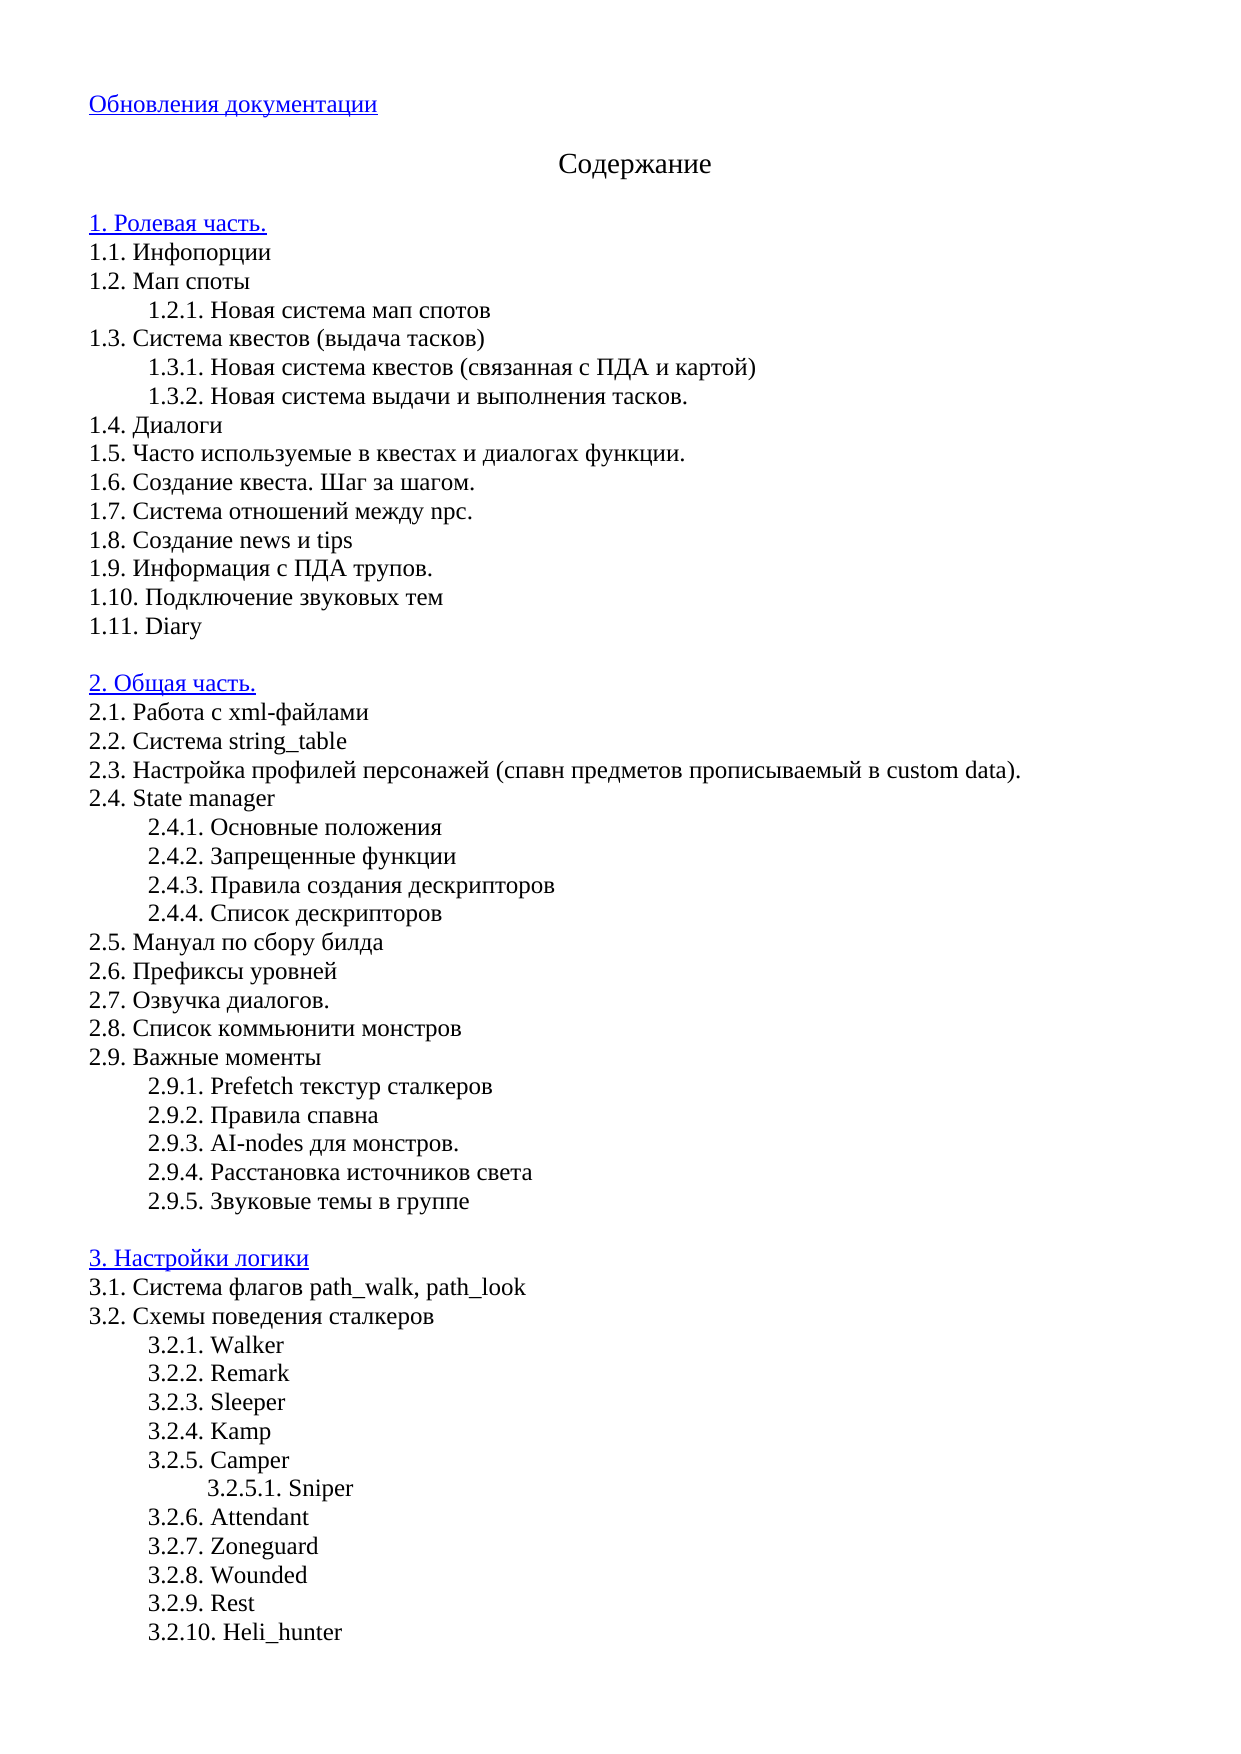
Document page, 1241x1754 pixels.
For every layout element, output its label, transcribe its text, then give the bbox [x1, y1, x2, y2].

text 1.5. Часто используемые в квестах и диалогах функции. [89, 438, 1181, 467]
text 1.10. Подключение звуковых тем [89, 582, 1181, 611]
text 2.9.4. Расстановка источников света [89, 1157, 1181, 1186]
text 2.1. Работа с xml-файлами [89, 697, 1181, 726]
text 2.4.3. Правила создания дескрипторов [89, 870, 1181, 898]
text 3.1. Система флагов path_walk, path_look [89, 1272, 1181, 1301]
subtitle 1. Ролевая часть. [89, 208, 1181, 237]
text 2.4. State manager [89, 783, 1181, 812]
text 2.4.4. Список дескрипторов [89, 898, 1181, 927]
text 2.9.2. Правила спавна [89, 1100, 1181, 1128]
text 3.2.9. Rest [89, 1588, 1181, 1617]
text 1.3. Система квестов (выдача тасков) [89, 323, 1181, 352]
text 2.2. Система string_table [89, 726, 1181, 755]
text 3.2.6. Attendant [89, 1502, 1181, 1531]
text 3.2.4. Kamp [89, 1416, 1181, 1445]
text 2.5. Мануал по сбору билда [89, 927, 1181, 956]
text 1.3.1. Новая система квестов (связанная с ПДА и картой) [89, 352, 1181, 381]
text 3.2.7. Zoneguard [89, 1531, 1181, 1560]
text 1.7. Система отношений между npc. [89, 496, 1181, 525]
text 3.2.1. Walker [89, 1330, 1181, 1358]
text 1.8. Создание news и tips [89, 525, 1181, 553]
text 3.2. Схемы поведения сталкеров [89, 1301, 1181, 1330]
text 2.9.5. Звуковые темы в группе [89, 1186, 1181, 1215]
text 2.3. Настройка профилей персонажей (спавн предметов прописываемый в custom data). [89, 755, 1181, 783]
text 1.6. Создание квеста. Шаг за шагом. [89, 467, 1181, 496]
text 2.6. Префиксы уровней [89, 956, 1181, 985]
text 1.1. Инфопорции [89, 237, 1181, 266]
text 1.9. Информация с ПДА трупов. [89, 553, 1181, 582]
text Обновления документации [89, 89, 1181, 117]
text 2.9.3. AI-nodes для монстров. [89, 1128, 1181, 1157]
text 1.4. Диалоги [89, 410, 1181, 438]
text 1.2.1. Новая система мап спотов [89, 295, 1181, 323]
text 2.8. Список коммьюнити монстров [89, 1013, 1181, 1042]
text 2. Общая часть. [89, 668, 1181, 697]
text 3.2.2. Remark [89, 1358, 1181, 1387]
text 1.11. Diary [89, 611, 1181, 640]
text 2.9.1. Prefetch текстур сталкеров [89, 1071, 1181, 1100]
text 2.4.2. Запрещенные функции [89, 841, 1181, 870]
text 3. Настройки логики [89, 1243, 1181, 1272]
text Содержание [89, 146, 1181, 180]
text 2.4.1. Основные положения [89, 812, 1181, 841]
text 3.2.5. Camper [89, 1445, 1181, 1473]
text 1.2. Мап споты [89, 266, 1181, 295]
text 3.2.8. Wounded [89, 1560, 1181, 1588]
text 3.2.3. Sleeper [89, 1387, 1181, 1416]
text 2.9. Важные моменты [89, 1042, 1181, 1071]
text 1.3.2. Новая система выдачи и выполнения тасков. [89, 381, 1181, 410]
text 2.7. Озвучка диалогов. [89, 985, 1181, 1013]
text 3.2.5.1. Sniper [89, 1473, 1181, 1502]
text 3.2.10. Heli_hunter [89, 1617, 1181, 1646]
